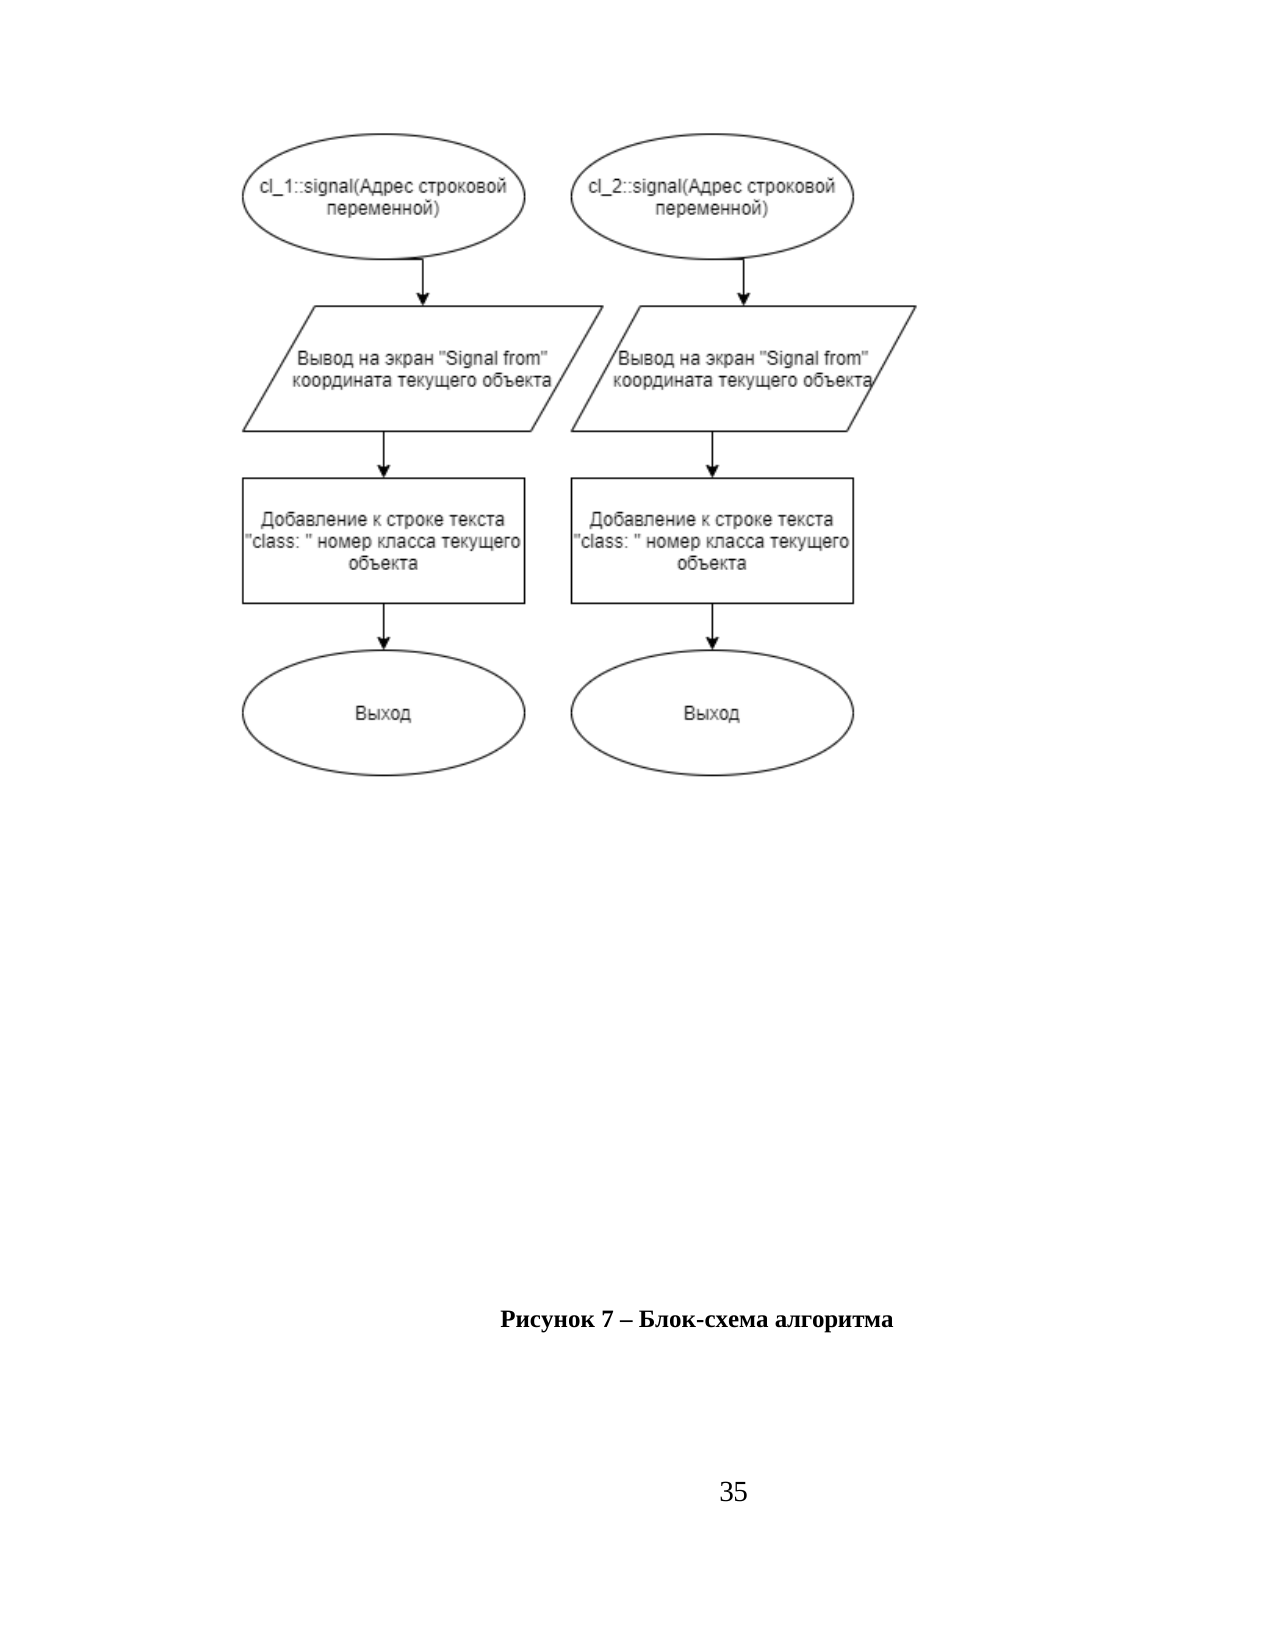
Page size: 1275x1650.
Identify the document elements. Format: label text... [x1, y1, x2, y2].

picture [197, 118, 1197, 1291]
subtitle Рисунок 7 – Блок-схема алгоритма [492, 1304, 902, 1333]
